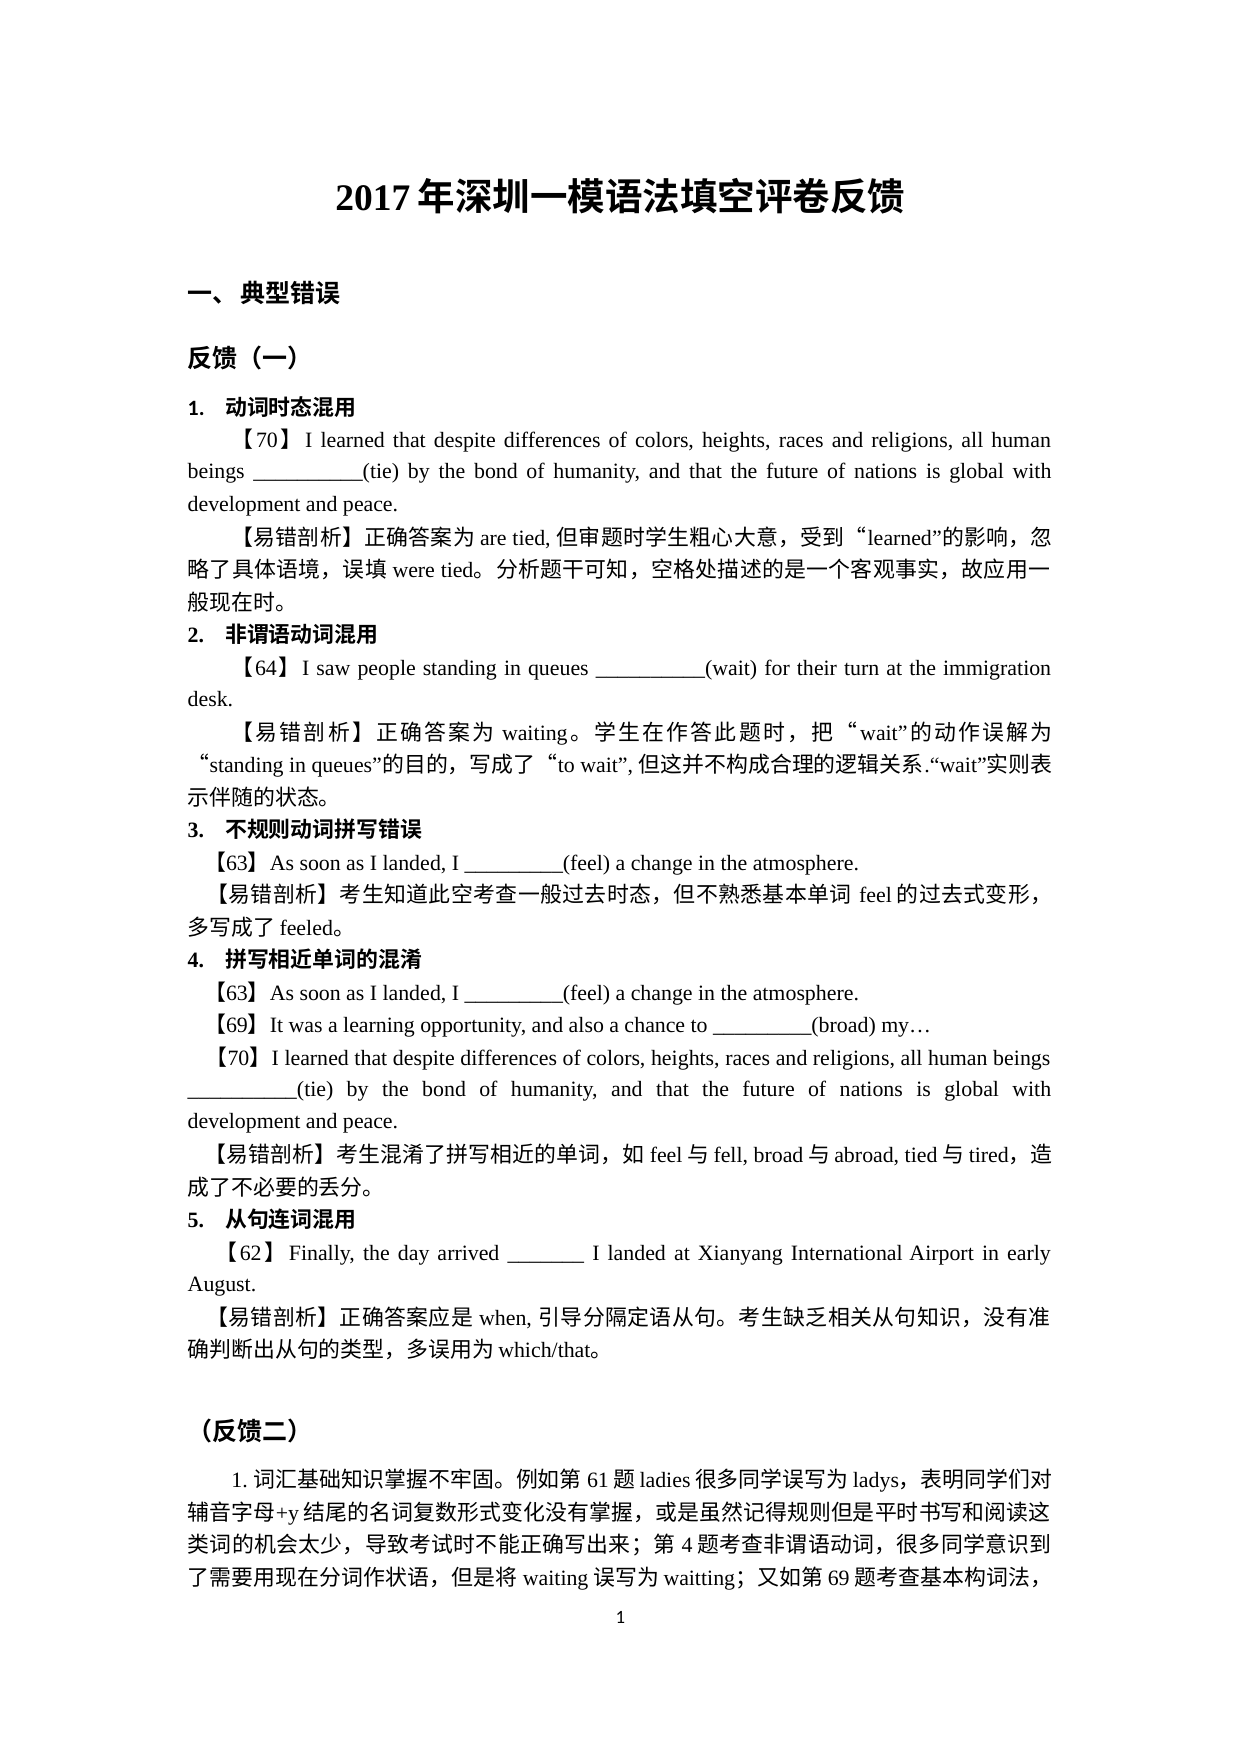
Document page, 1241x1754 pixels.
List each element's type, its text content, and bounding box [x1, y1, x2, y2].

text 【易错剖析】正确答案为waiting。学生在作答此题时，把“wait”的动作误解为“standing in queues”的目的，写成了“to wait”, 但这并不构成合理的逻辑关系.“wait”实则表示伴随的状态。 [187, 714, 1053, 812]
text 【易错剖析】考生知道此空考查一般过去时态，但不熟悉基本单词feel的过去式变形，多写成了feeled。 [187, 877, 1053, 942]
text 【易错剖析】考生混淆了拼写相近的单词，如feel与fell, broad与abroad, tied与tired，造成了不必要的丢分。 [187, 1137, 1053, 1202]
text （反馈二） [187, 1397, 1053, 1462]
text 【69】It was a learning opportunity, and also a chance to _________(broad) my… [187, 1007, 1053, 1039]
text 【63】As soon as I landed, I _________(feel) a change in the atmosphere. [187, 974, 1053, 1007]
list 典型错误 [187, 259, 1053, 324]
text 【70】I learned that despite differences of colors, heights, races and religions, all human beings __________(tie) by the bond of humanity, and that the future of nations is global with development and peace. [187, 422, 1053, 519]
list 不规则动词拼写错误 [187, 812, 1053, 844]
text 【64】I saw people standing in queues __________(wait) for their turn at the immigration desk. [187, 649, 1053, 714]
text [187, 1462, 1053, 1592]
list 从句连词混用 [187, 1202, 1053, 1234]
text 【易错剖析】正确答案为are tied, 但审题时学生粗心大意，受到“learned”的影响，忽略了具体语境，误填were tied。分析题干可知，空格处描述的是一个客观事实，故应用一般现在时。 [187, 519, 1053, 617]
text 反馈（一） [187, 324, 1053, 389]
list 非谓语动词混用 [187, 617, 1053, 649]
text 【易错剖析】正确答案应是when, 引导分隔定语从句。考生缺乏相关从句知识，没有准确判断出从句的类型，多误用为which/that。 [187, 1299, 1053, 1364]
text 【70】I learned that despite differences of colors, heights, races and religions, all human beings __________(tie) by the bond of humanity, and that the future of nations is global with development and peace. [187, 1039, 1053, 1137]
list 动词时态混用 [187, 389, 1053, 422]
list 拼写相近单词的混淆 [187, 942, 1053, 974]
text 【63】As soon as I landed, I _________(feel) a change in the atmosphere. [187, 844, 1053, 877]
text 【62】Finally, the day arrived _______ I landed at Xianyang International Airport in early August. [187, 1234, 1053, 1299]
text 2017年深圳一模语法填空评卷反馈 [187, 162, 1053, 227]
